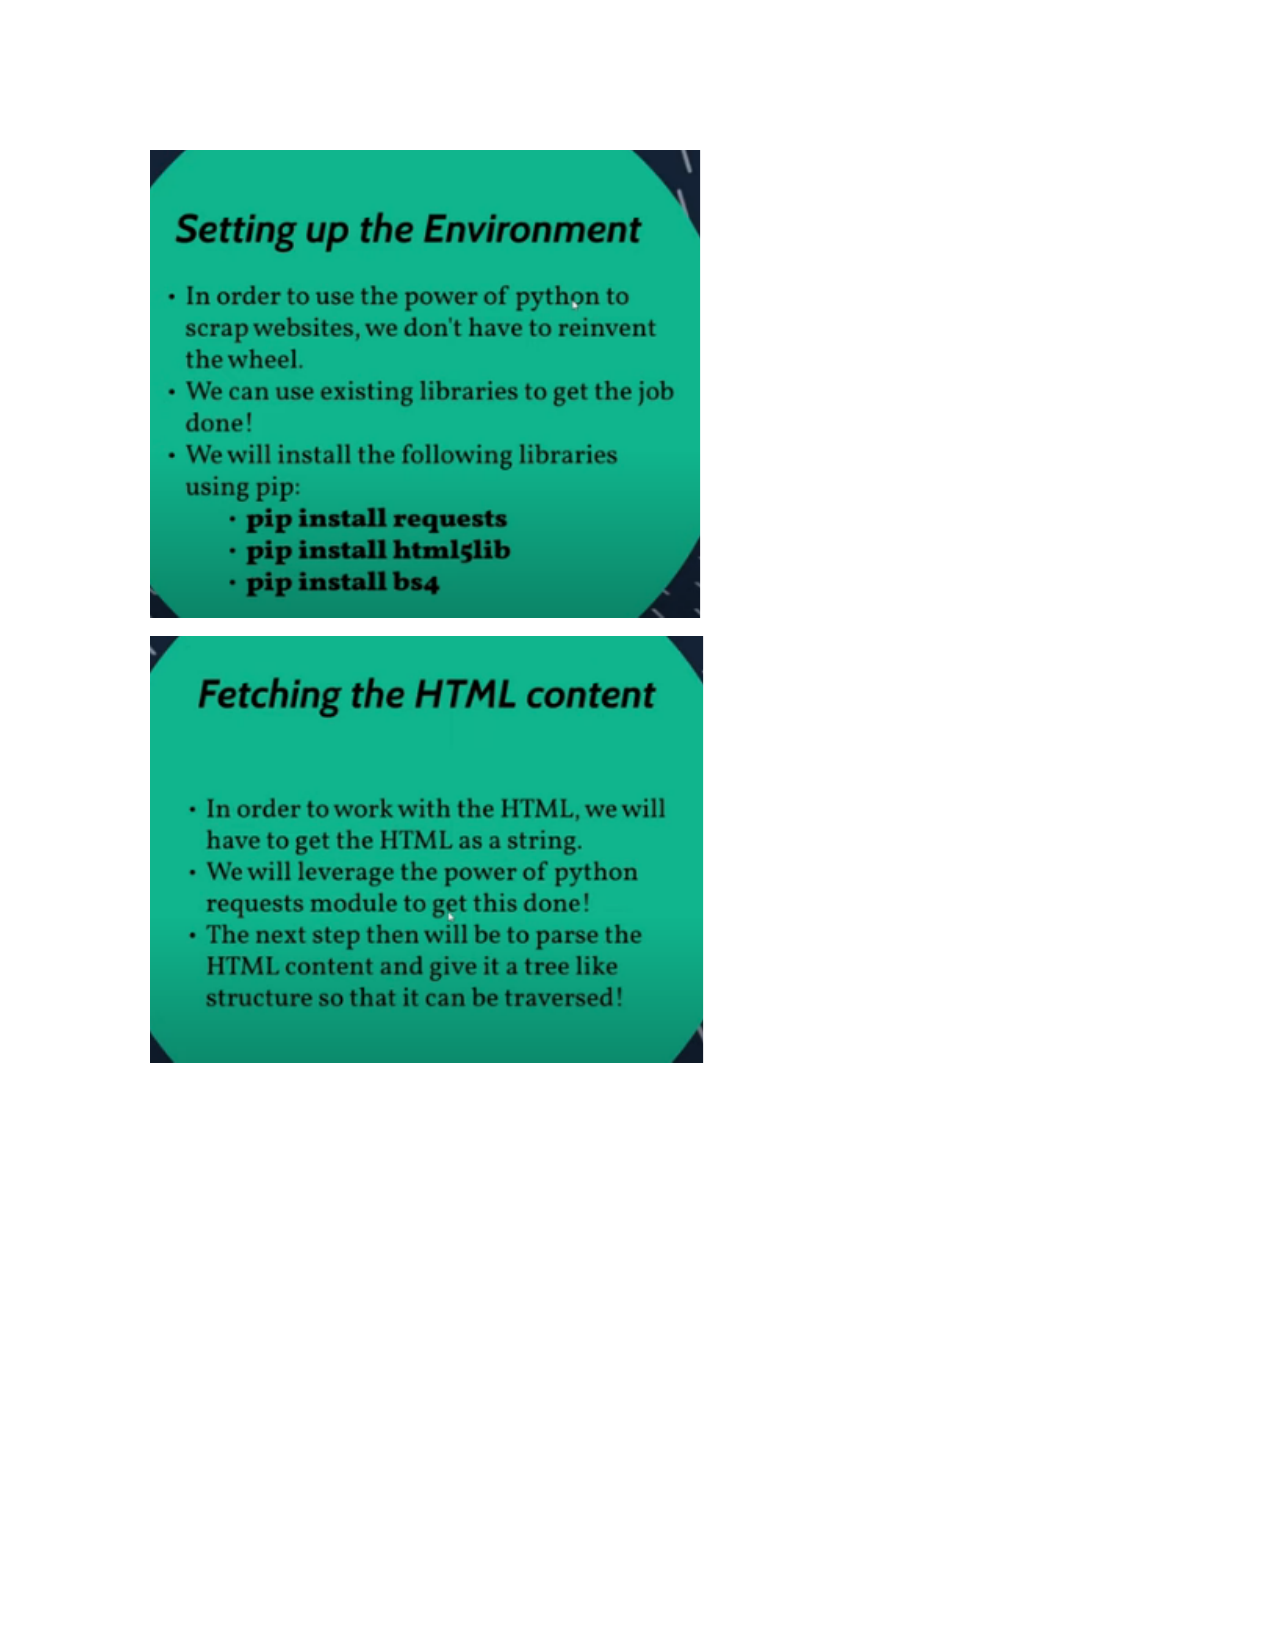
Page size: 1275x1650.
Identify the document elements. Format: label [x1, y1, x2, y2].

picture [150, 636, 704, 1063]
picture [150, 150, 700, 618]
